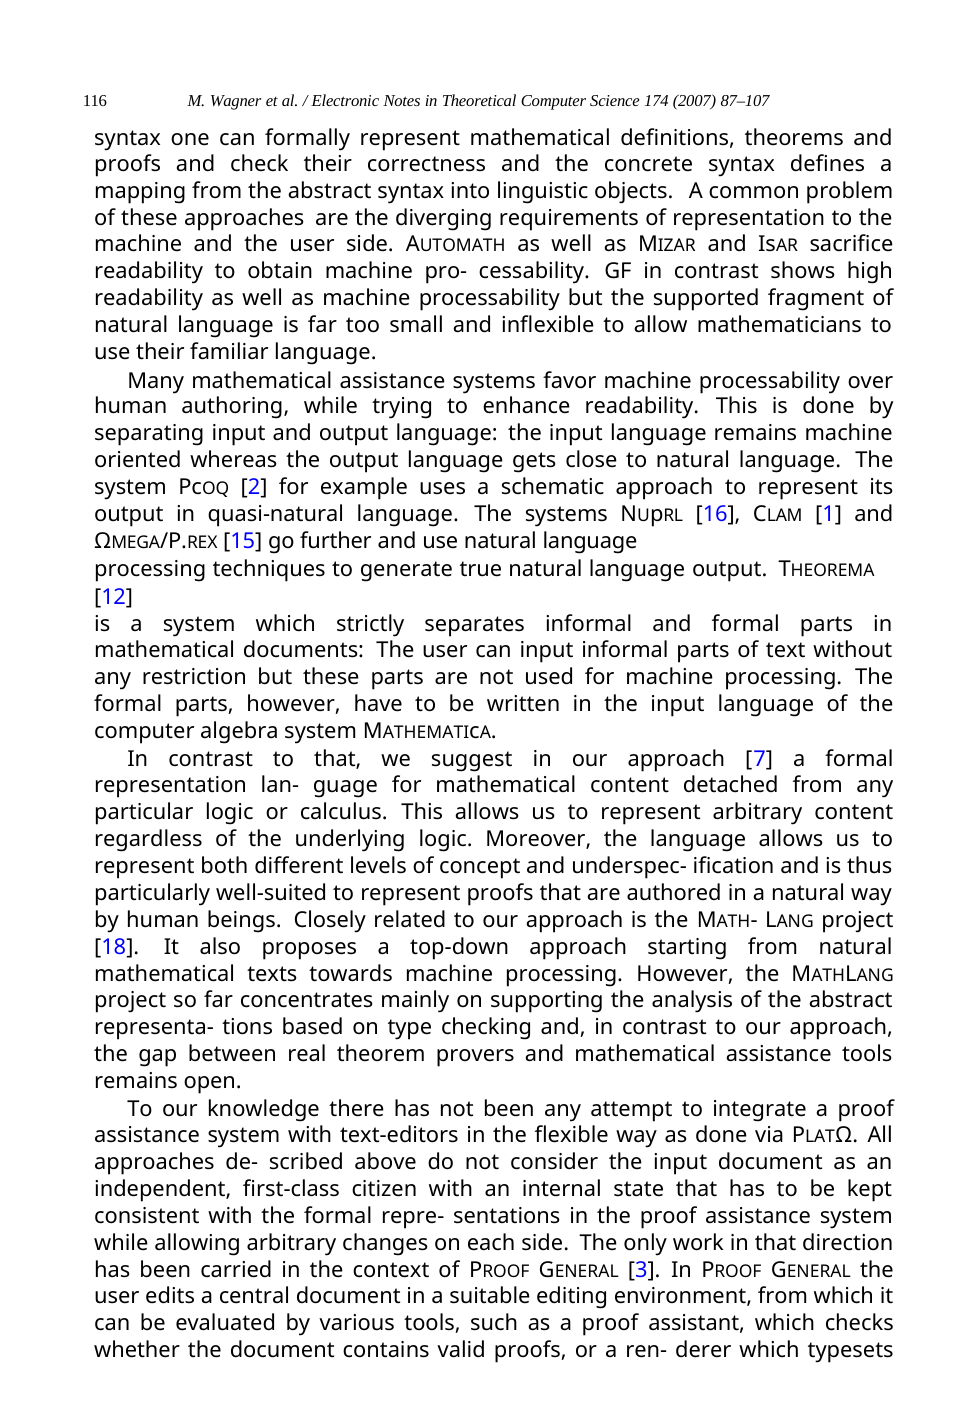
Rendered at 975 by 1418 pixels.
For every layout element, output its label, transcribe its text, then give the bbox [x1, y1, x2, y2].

text syntax one can formally represent mathematical definitions, theorems and proofs and check their correctness and the concrete syntax defines a mapping from the abstract syntax into linguistic objects. A common problem of these approaches are the diverging requirements of representation to the machine and the user side. Automath as well as Mizar and Isar sacrifice readability to obtain machine pro- cessability. GF in contrast shows high readability as well as machine processability but the supported fragment of natural language is far too small and inflexible to allow mathematicians to use their familiar language. [94, 124, 893, 366]
text In contrast to that, we suggest in our approach [7] a formal representation lan- guage for mathematical content detached from any particular logic or calculus. This allows us to represent arbitrary content regardless of the underlying logic. Moreover, the language allows us to represent both different levels of concept and underspec- ification and is thus particularly well-suited to represent proofs that are authored in a natural way by human beings. Closely related to our approach is the Math- Lang project [18]. It also proposes a top-down approach starting from natural mathematical texts towards machine processing. However, the MathLang project so far concentrates mainly on supporting the analysis of the abstract representa- tions based on type checking and, in contrast to our approach, the gap between real theorem provers and mathematical assistance tools remains open. [94, 746, 893, 1095]
text is a system which strictly separates informal and formal parts in mathematical documents: The user can input informal parts of text without any restriction but these parts are not used for machine processing. The formal parts, however, have to be written in the input language of the computer algebra system Mathematica. [94, 610, 893, 744]
text processing techniques to generate true natural language output. Theorema [12] [94, 555, 904, 610]
text Many mathematical assistance systems favor machine processability over human authoring, while trying to enhance readability. This is done by separating input and output language: the input language remains machine oriented whereas the output language gets close to natural language. The system Pcoq [2] for example uses a schematic approach to represent its output in quasi-natural language. The systems Nuprl [16], Clam [1] and Ωmega/P.rex [15] go further and use natural language [94, 367, 893, 555]
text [94, 1095, 893, 1364]
